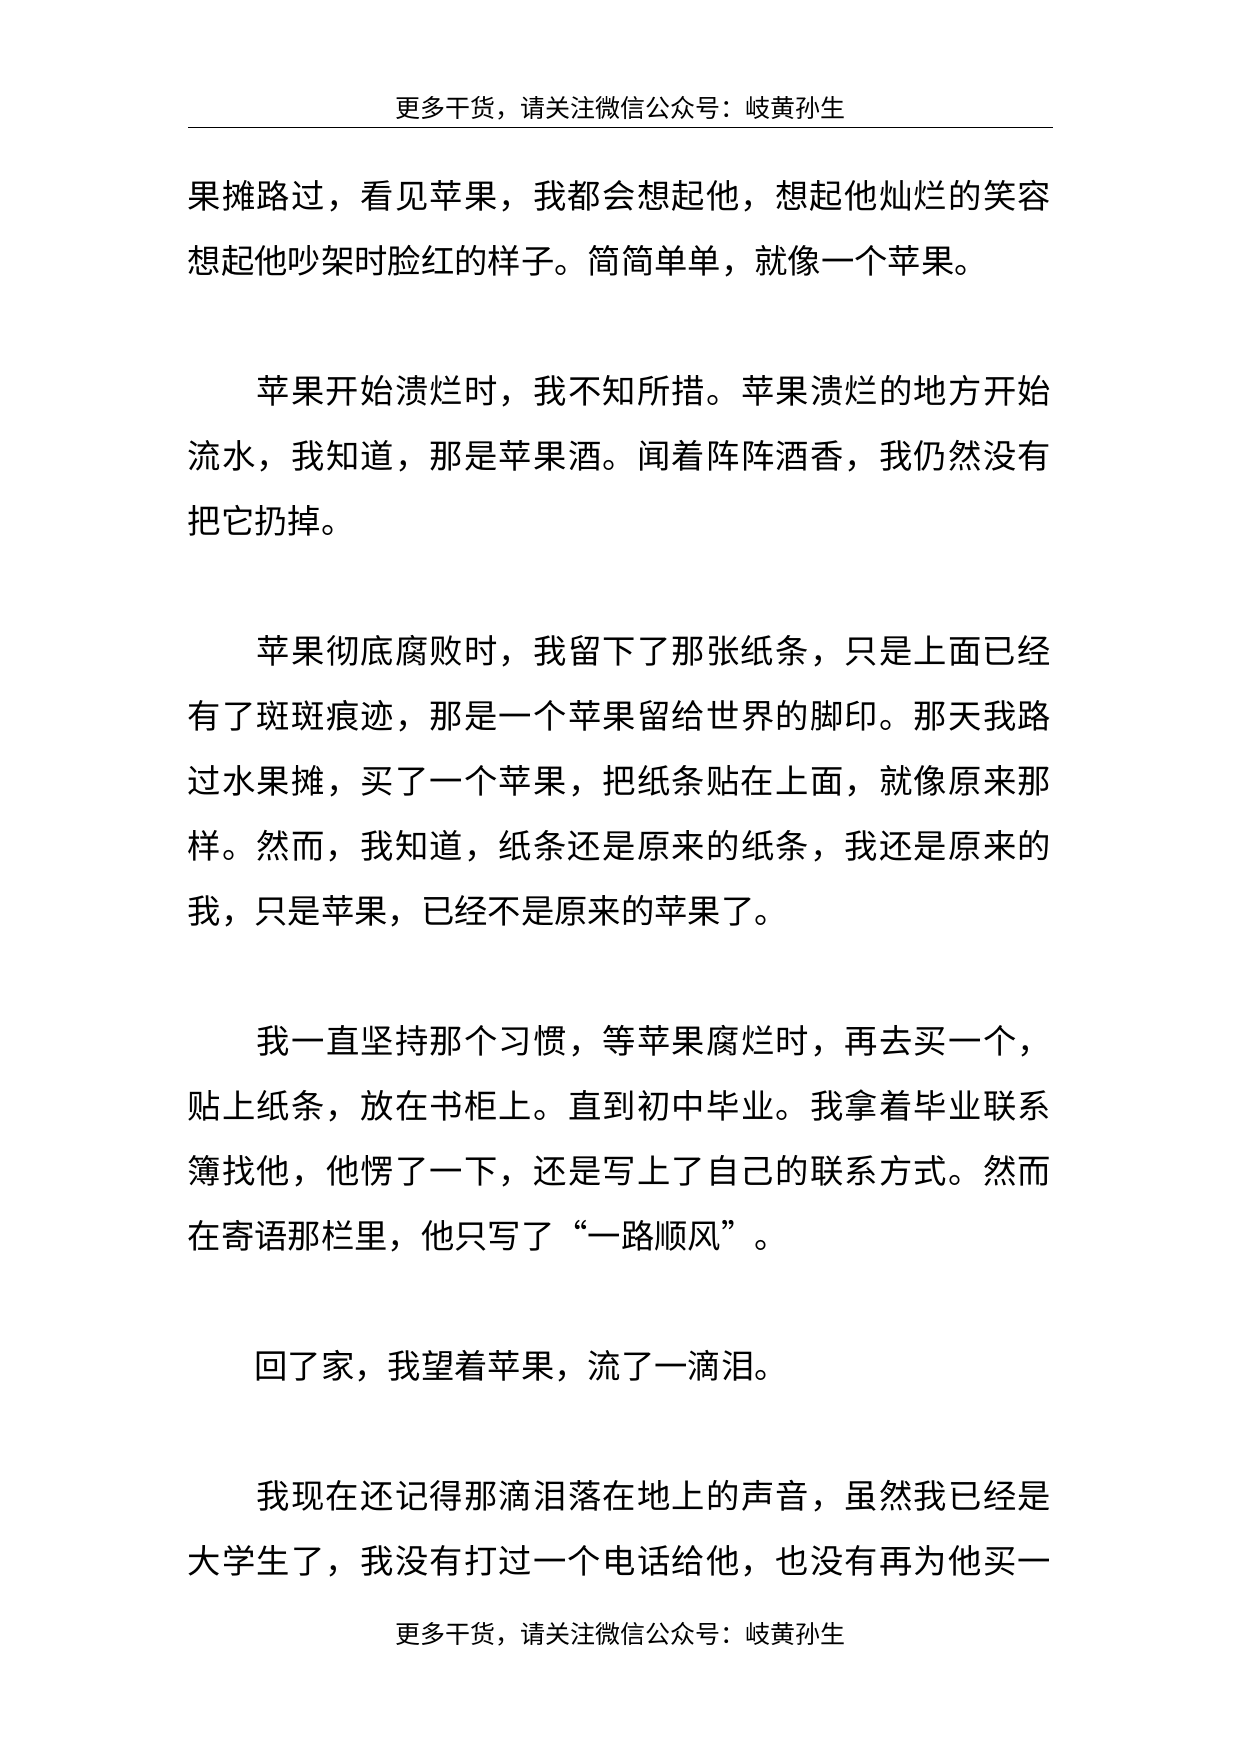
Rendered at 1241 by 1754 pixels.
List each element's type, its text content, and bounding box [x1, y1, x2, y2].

text 苹果开始溃烂时，我不知所措。苹果溃烂的地方开始流水，我知道，那是苹果酒。闻着阵阵酒香，我仍然没有把它扔掉。 [187, 357, 1053, 552]
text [187, 1462, 1053, 1592]
text 回了家，我望着苹果，流了一滴泪。 [187, 1332, 1053, 1397]
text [187, 162, 1053, 292]
text 苹果彻底腐败时，我留下了那张纸条，只是上面已经有了斑斑痕迹，那是一个苹果留给世界的脚印。那天我路过水果摊，买了一个苹果，把纸条贴在上面，就像原来那样。然而，我知道，纸条还是原来的纸条，我还是原来的我，只是苹果，已经不是原来的苹果了。 [187, 617, 1053, 942]
text 我一直坚持那个习惯，等苹果腐烂时，再去买一个，贴上纸条，放在书柜上。直到初中毕业。我拿着毕业联系簿找他，他愣了一下，还是写上了自己的联系方式。然而，在寄语那栏里，他只写了“一路顺风”。 [187, 1007, 1053, 1267]
